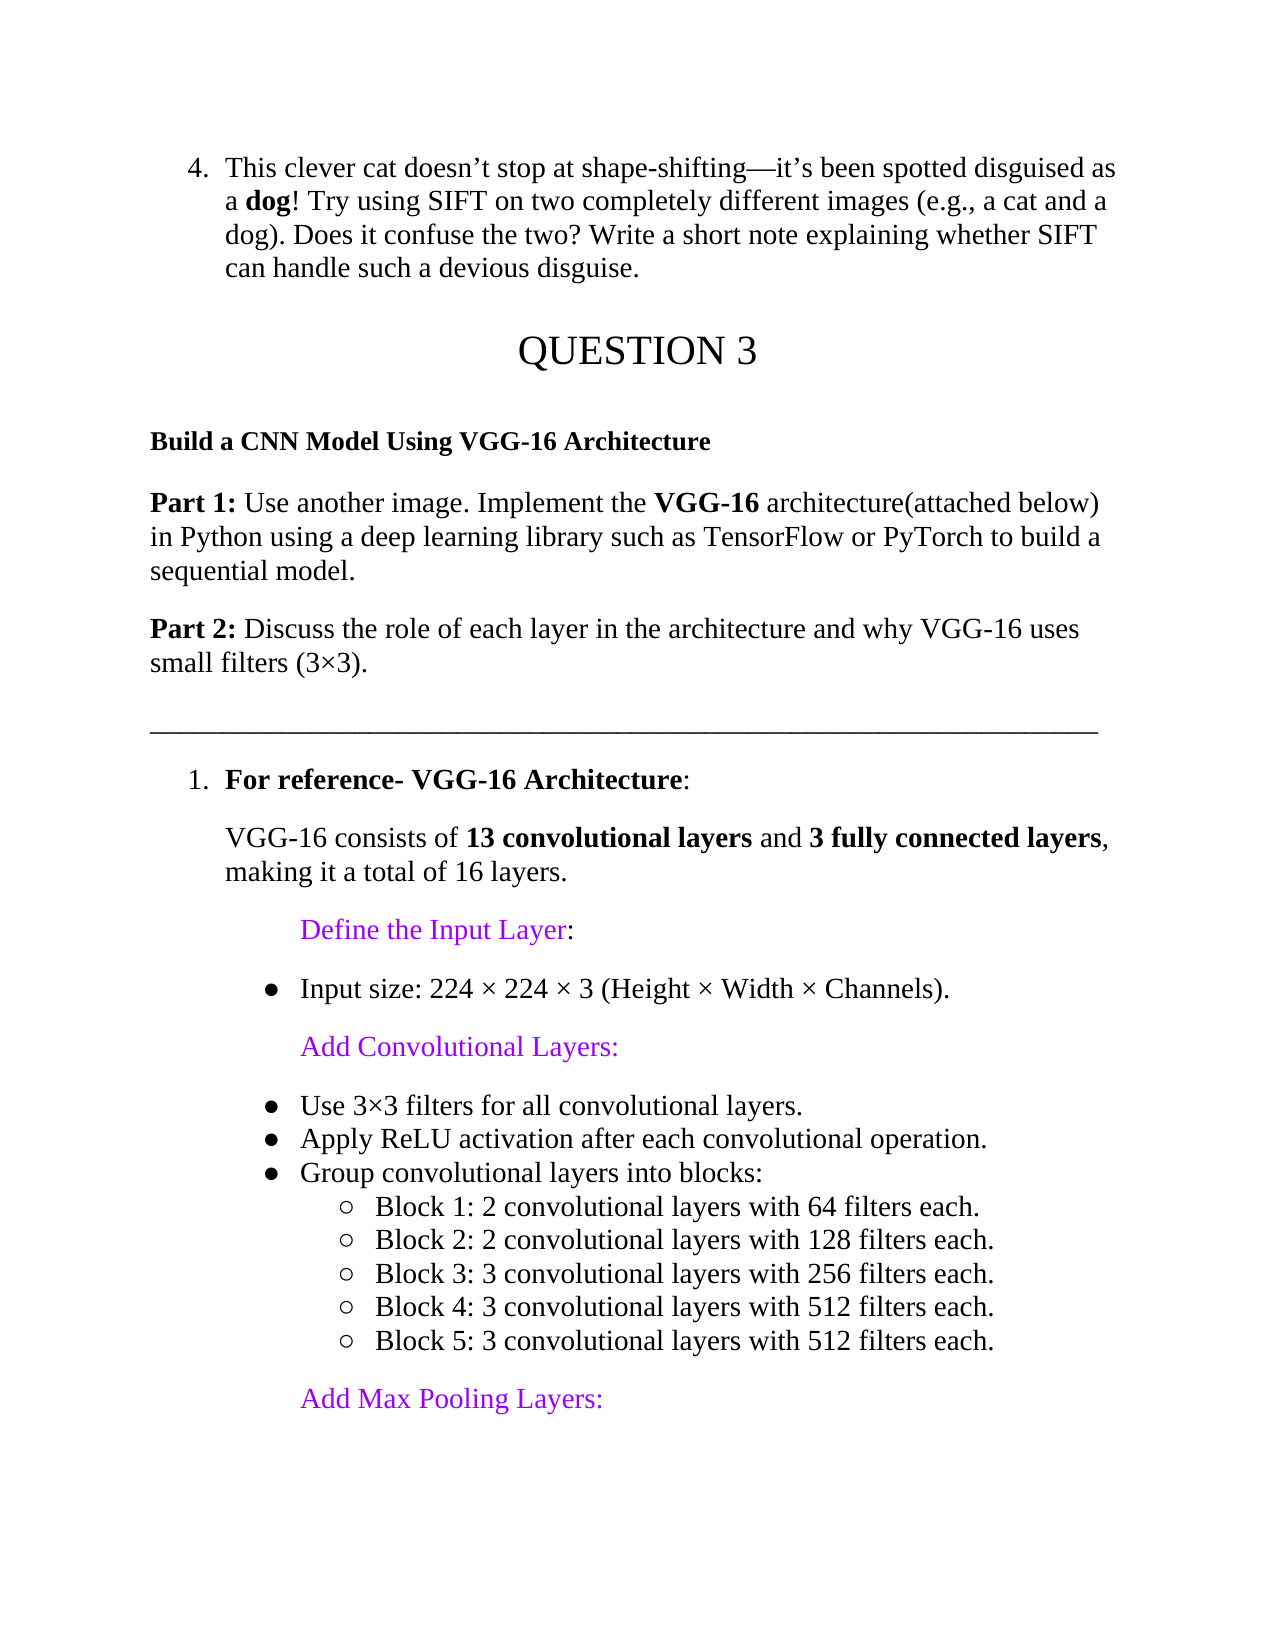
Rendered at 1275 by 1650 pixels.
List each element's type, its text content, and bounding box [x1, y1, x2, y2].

text Part 1: Use another image. Implement the VGG-16 architecture(attached below) in Python using a deep learning library such as TensorFlow or PyTorch to build a sequential model. [150, 486, 1125, 586]
list For reference- VGG-16 Architecture: [187, 762, 1125, 795]
list Block 5: 3 convolutional layers with 512 filters each. [337, 1323, 1125, 1356]
text Add Max Pooling Layers: [300, 1381, 1125, 1415]
list Use 3×3 filters for all convolutional layers. [262, 1088, 1125, 1122]
text Part 2: Discuss the role of each layer in the architecture and why VGG-16 uses small filters (3×3). [150, 611, 1125, 678]
list This clever cat doesn’t stop at shape-shifting—it’s been spotted disguised as a dog! Try using SIFT on two completely different images (e.g., a cat and a dog). Does it confuse the two? Write a short note explaining whether SIFT can handle such a devious disguise. [187, 150, 1125, 284]
list Block 1: 2 convolutional layers with 64 filters each. [337, 1189, 1125, 1222]
text Define the Input Layer: [300, 912, 1125, 946]
list Block 3: 3 convolutional layers with 256 filters each. [337, 1256, 1125, 1289]
list Input size: 224 × 224 × 3 (Height × Width × Channels). [262, 971, 1125, 1004]
list Group convolutional layers into blocks: [262, 1155, 1125, 1189]
text VGG-16 consists of 13 convolutional layers and 3 fully connected layers, making it a total of 16 layers. [225, 820, 1125, 887]
list Block 4: 3 convolutional layers with 512 filters each. [337, 1289, 1125, 1323]
text _________________________________________________________________ [150, 703, 1125, 737]
list Apply ReLU activation after each convolutional operation. [262, 1122, 1125, 1155]
text Build a CNN Model Using VGG-16 Architecture [150, 425, 1125, 456]
list Block 2: 2 convolutional layers with 128 filters each. [337, 1222, 1125, 1256]
subtitle QUESTION 3 [150, 326, 1125, 374]
text Add Convolutional Layers: [300, 1029, 1125, 1063]
